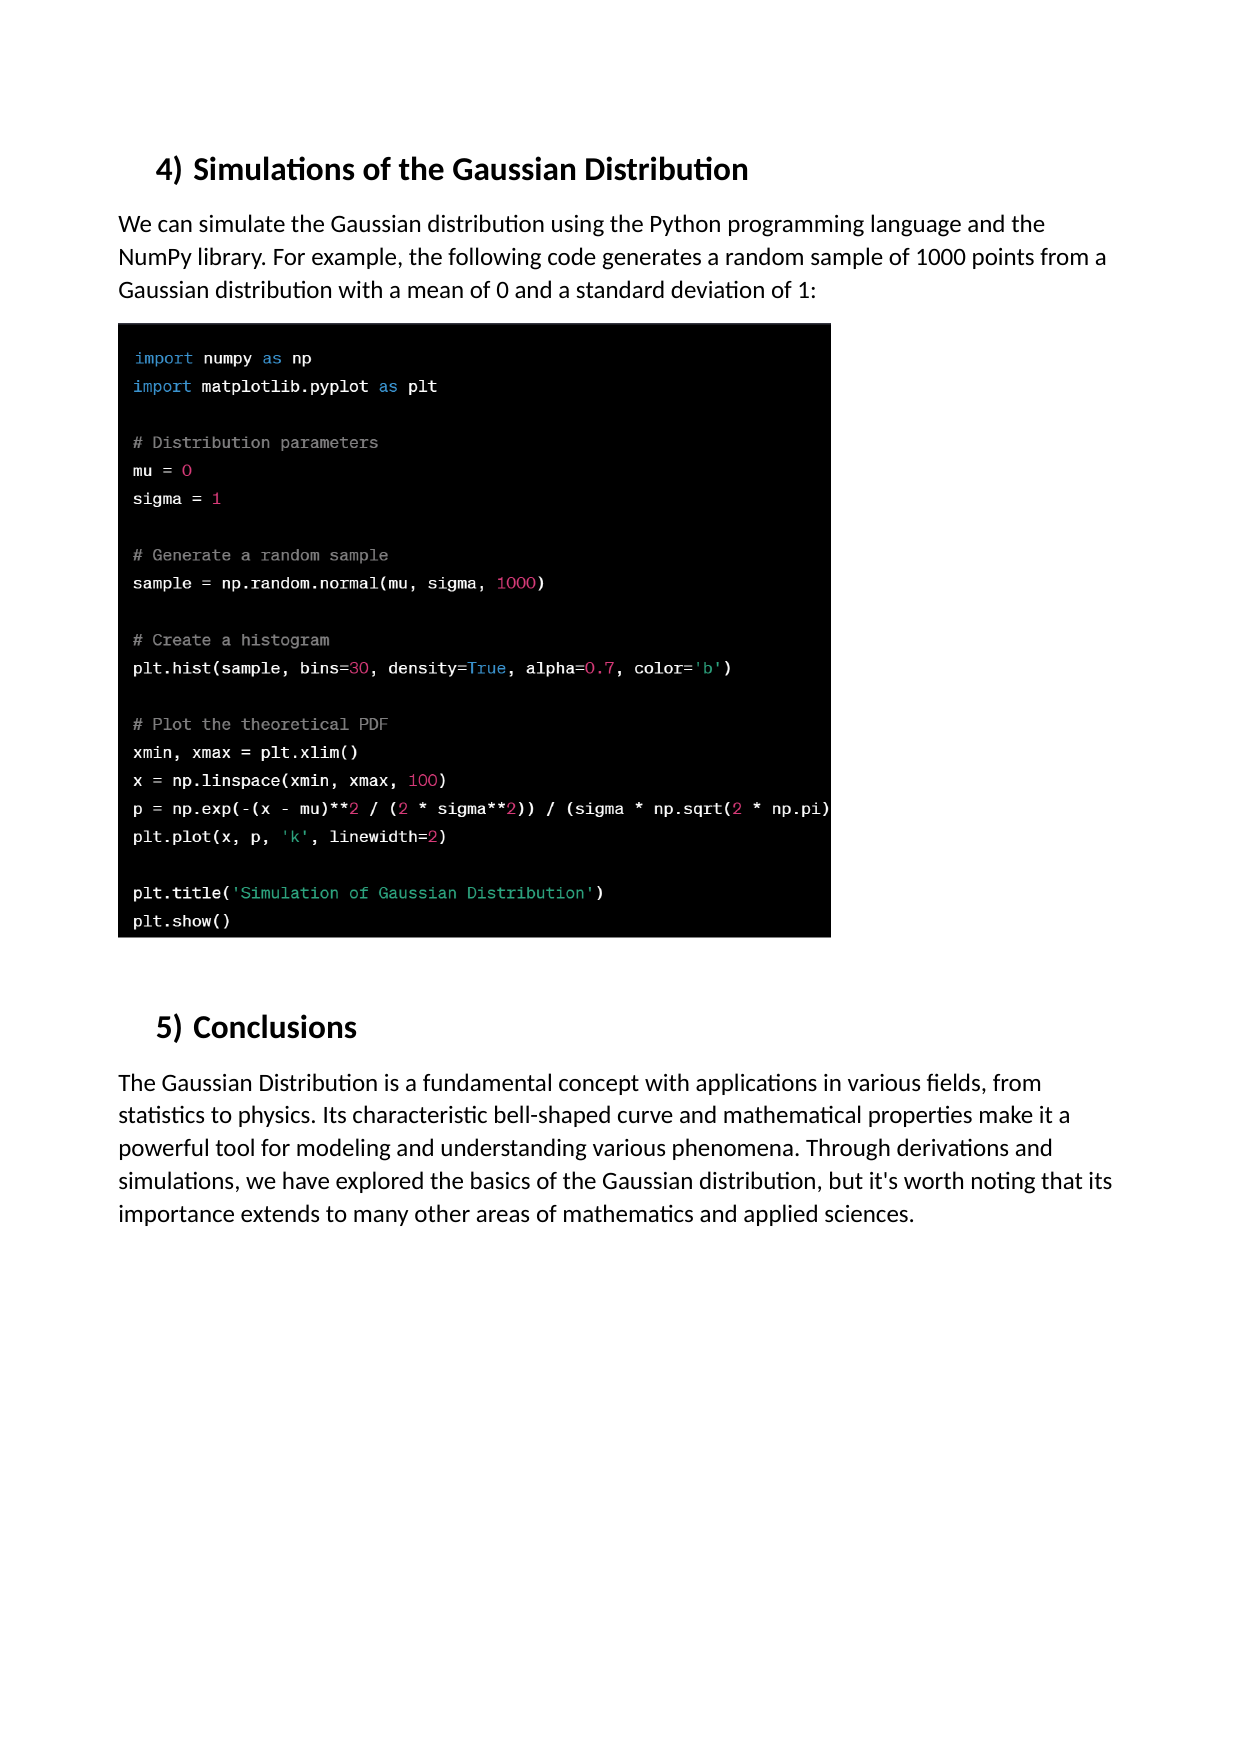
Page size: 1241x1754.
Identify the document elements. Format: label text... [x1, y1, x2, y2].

text The Gaussian Distribution is a fundamental concept with applications in various fields, from statistics to physics. Its characteristic bell-shaped curve and mathematical properties make it a powerful tool for modeling and understanding various phenomena. Through derivations and simulations, we have explored the basics of the Gaussian distribution, but it's worth noting that its importance extends to many other areas of mathematics and applied sciences. [118, 1067, 1122, 1229]
list Simulations of the Gaussian Distribution [156, 148, 1122, 188]
list Conclusions [156, 1006, 1122, 1047]
picture [118, 323, 831, 938]
text We can simulate the Gaussian distribution using the Python programming language and the NumPy library. For example, the following code generates a random sample of 1000 points from a Gaussian distribution with a mean of 0 and a standard deviation of 1: [118, 208, 1122, 304]
